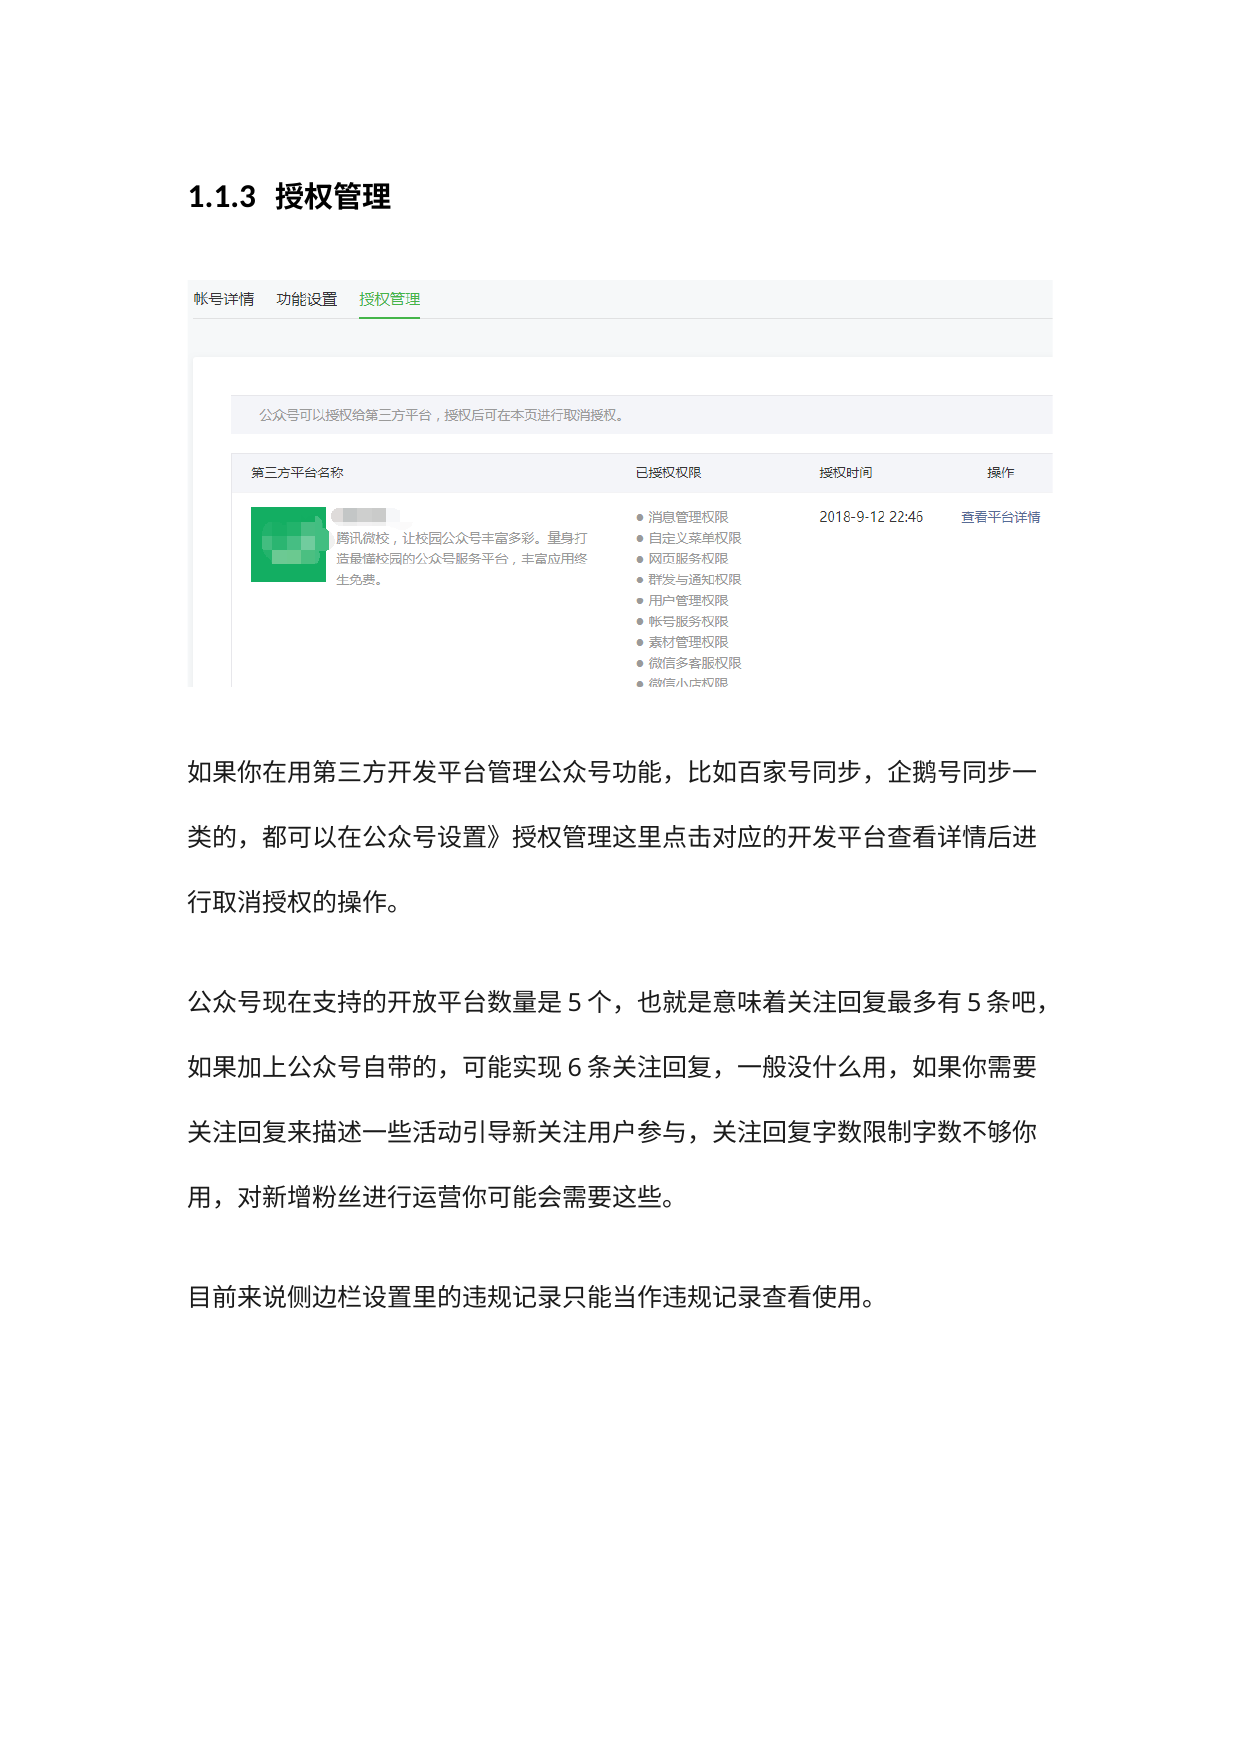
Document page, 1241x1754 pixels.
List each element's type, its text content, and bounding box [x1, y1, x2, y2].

text 目前来说侧边栏设置里的违规记录只能当作违规记录查看使用。 [187, 1263, 1053, 1328]
picture [187, 280, 1053, 687]
text 如果你在用第三方开发平台管理公众号功能，比如百家号同步，企鹅号同步一类的，都可以在公众号设置》授权管理这里点击对应的开发平台查看详情后进行取消授权的操作。 [187, 738, 1053, 933]
text 公众号现在支持的开放平台数量是5个，也就是意味着关注回复最多有5条吧，如果加上公众号自带的，可能实现6条关注回复，一般没什么用，如果你需要关注回复来描述一些活动引导新关注用户参与，关注回复字数限制字数不够你用，对新增粉丝进行运营你可能会需要这些。 [187, 968, 1053, 1228]
subtitle 授权管理 [187, 162, 1053, 227]
